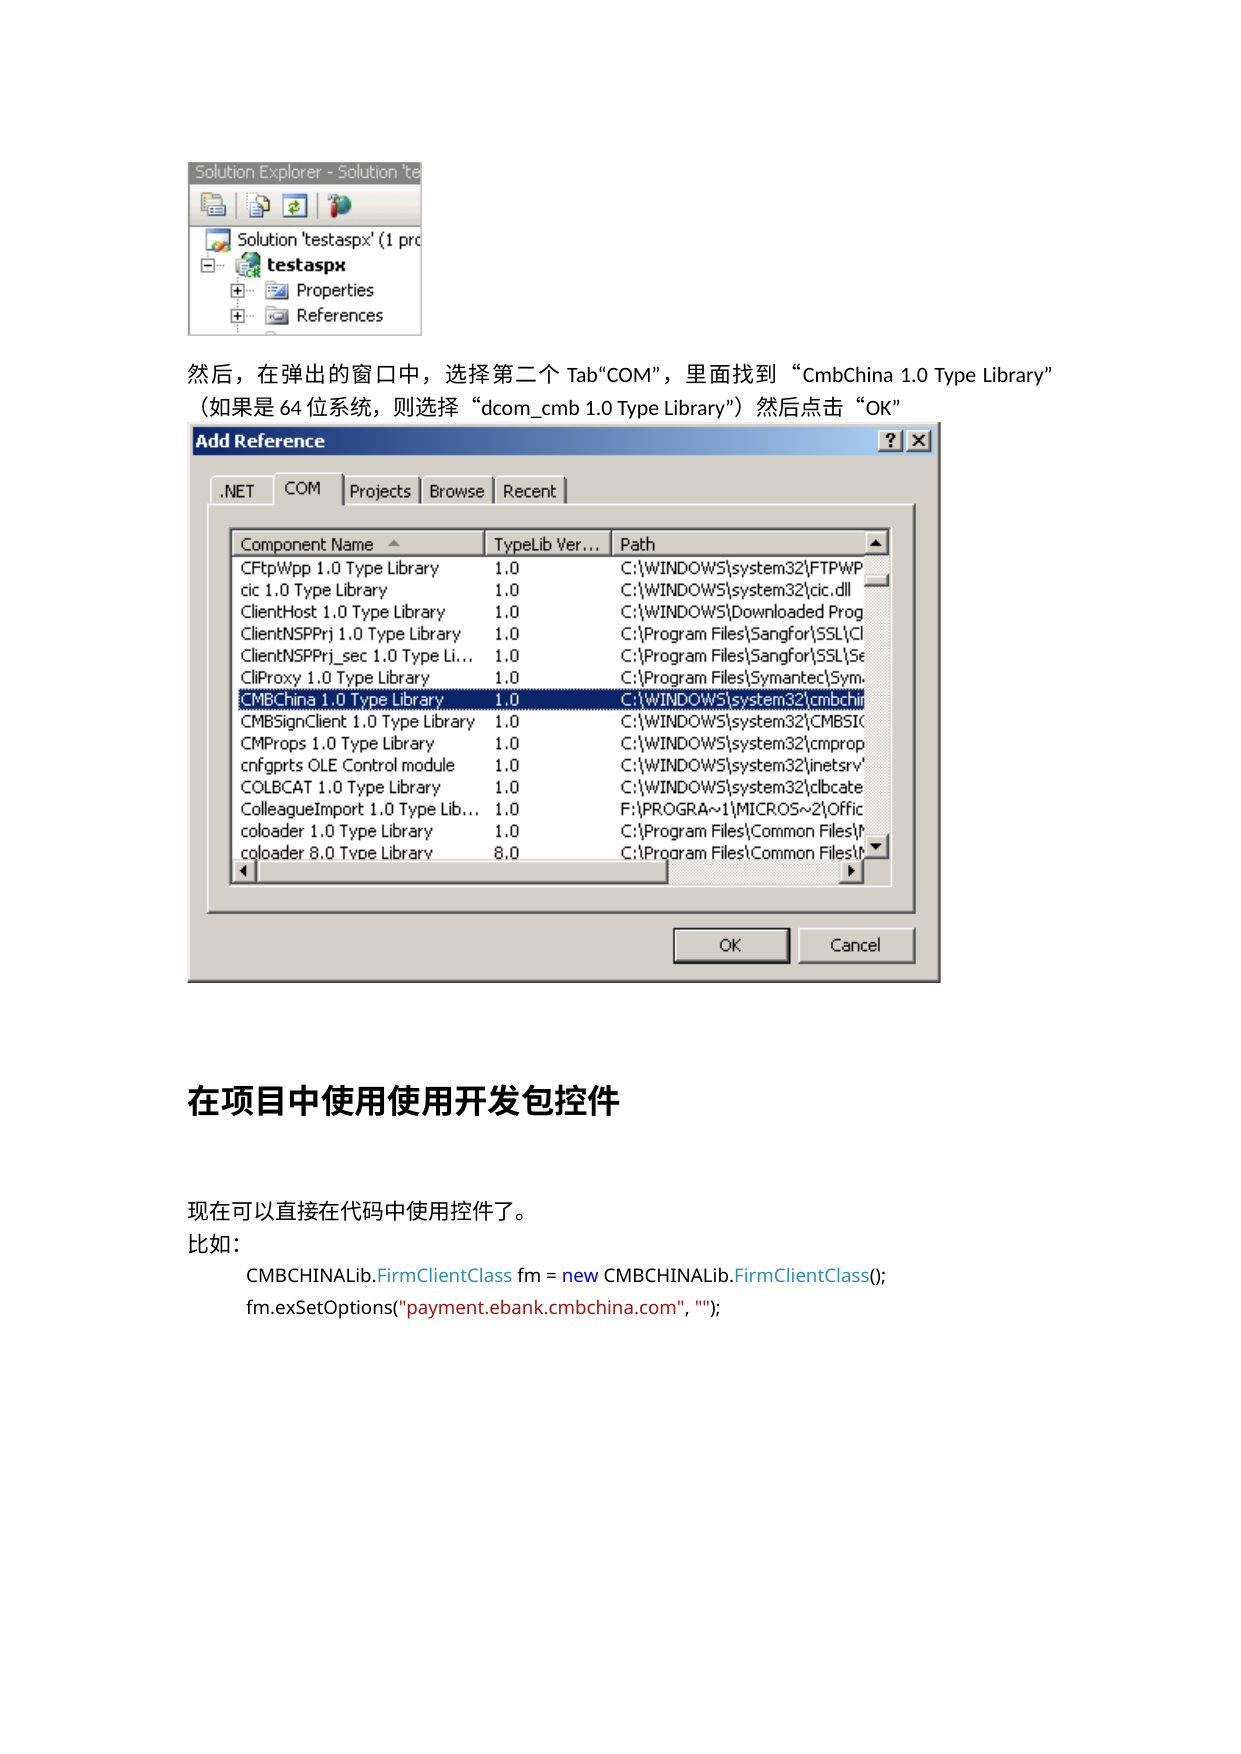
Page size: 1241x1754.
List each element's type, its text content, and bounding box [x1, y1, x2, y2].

picture [187, 162, 422, 336]
picture [187, 422, 941, 983]
text fm.exSetOptions("payment.ebank.cmbchina.com", ""); [187, 1291, 1053, 1324]
text 然后，在弹出的窗口中，选择第二个Tab“COM”，里面找到“CmbChina 1.0 Type Library”（如果是64位系统，则选择“dcom_cmb 1.0 Type Library”）然后点击“OK” [187, 357, 1053, 422]
subtitle 在项目中使用使用开发包控件 [187, 1067, 1053, 1132]
text 比如： [187, 1226, 1053, 1259]
text 现在可以直接在代码中使用控件了。 [187, 1194, 1053, 1226]
text CMBCHINALib.FirmClientClass fm = new CMBCHINALib.FirmClientClass(); [187, 1259, 1053, 1291]
